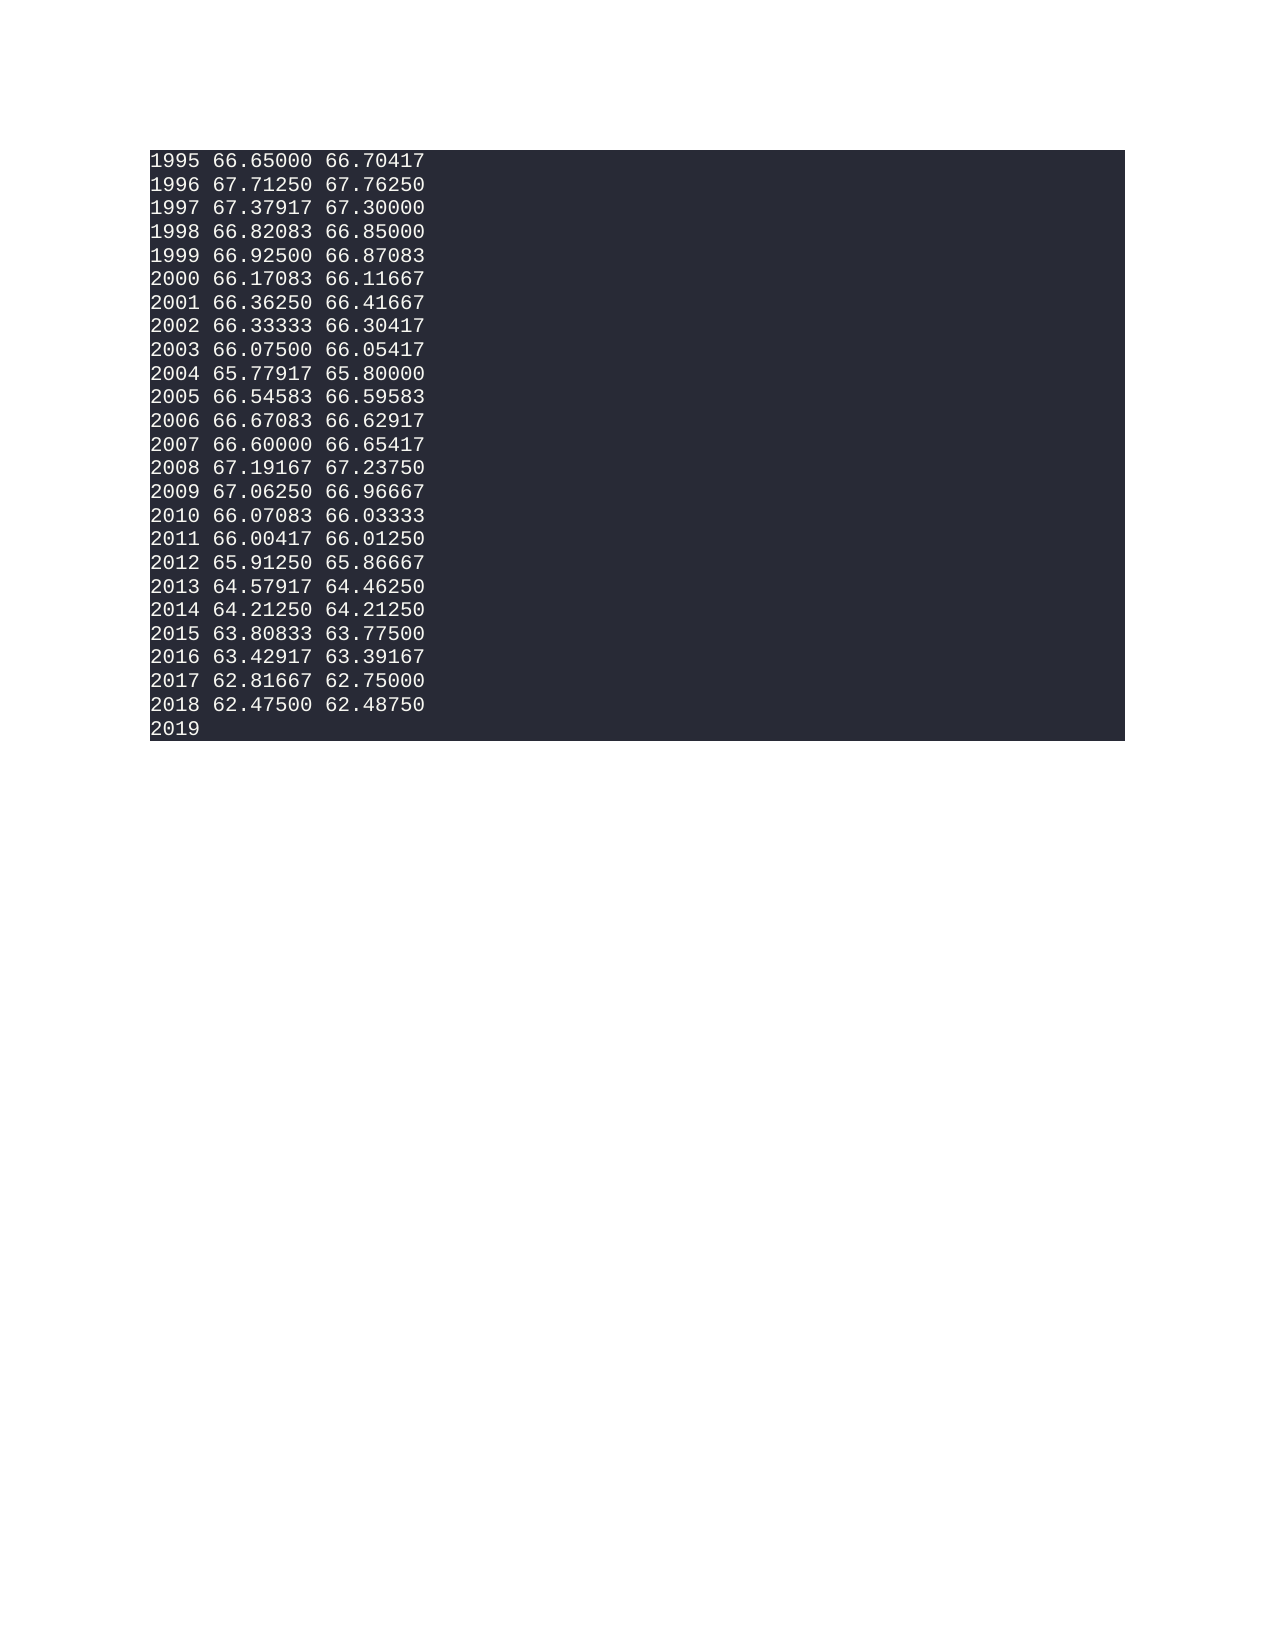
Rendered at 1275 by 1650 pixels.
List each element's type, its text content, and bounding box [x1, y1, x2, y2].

text 2009 67.06250 66.96667 [150, 481, 1125, 505]
text 1995 66.65000 66.70417 [150, 150, 1125, 174]
text 2018 62.47500 62.48750 [150, 694, 1125, 717]
text 1998 66.82083 66.85000 [150, 221, 1125, 244]
text 2006 66.67083 66.62917 [150, 410, 1125, 434]
text 2011 66.00417 66.01250 [150, 528, 1125, 552]
text 2001 66.36250 66.41667 [150, 292, 1125, 316]
text 2000 66.17083 66.11667 [150, 268, 1125, 292]
text 1999 66.92500 66.87083 [150, 244, 1125, 268]
text 2019 [150, 717, 1125, 741]
text 2005 66.54583 66.59583 [150, 386, 1125, 410]
text 2014 64.21250 64.21250 [150, 599, 1125, 623]
text 2002 66.33333 66.30417 [150, 316, 1125, 339]
text 2013 64.57917 64.46250 [150, 576, 1125, 599]
text 2003 66.07500 66.05417 [150, 339, 1125, 363]
text 2015 63.80833 63.77500 [150, 623, 1125, 647]
text 2008 67.19167 67.23750 [150, 457, 1125, 481]
text 1997 67.37917 67.30000 [150, 197, 1125, 221]
text 2007 66.60000 66.65417 [150, 434, 1125, 457]
text 2012 65.91250 65.86667 [150, 552, 1125, 576]
text 2016 63.42917 63.39167 [150, 647, 1125, 670]
text 2017 62.81667 62.75000 [150, 670, 1125, 694]
text 1996 67.71250 67.76250 [150, 174, 1125, 197]
text 2010 66.07083 66.03333 [150, 505, 1125, 528]
text 2004 65.77917 65.80000 [150, 363, 1125, 386]
